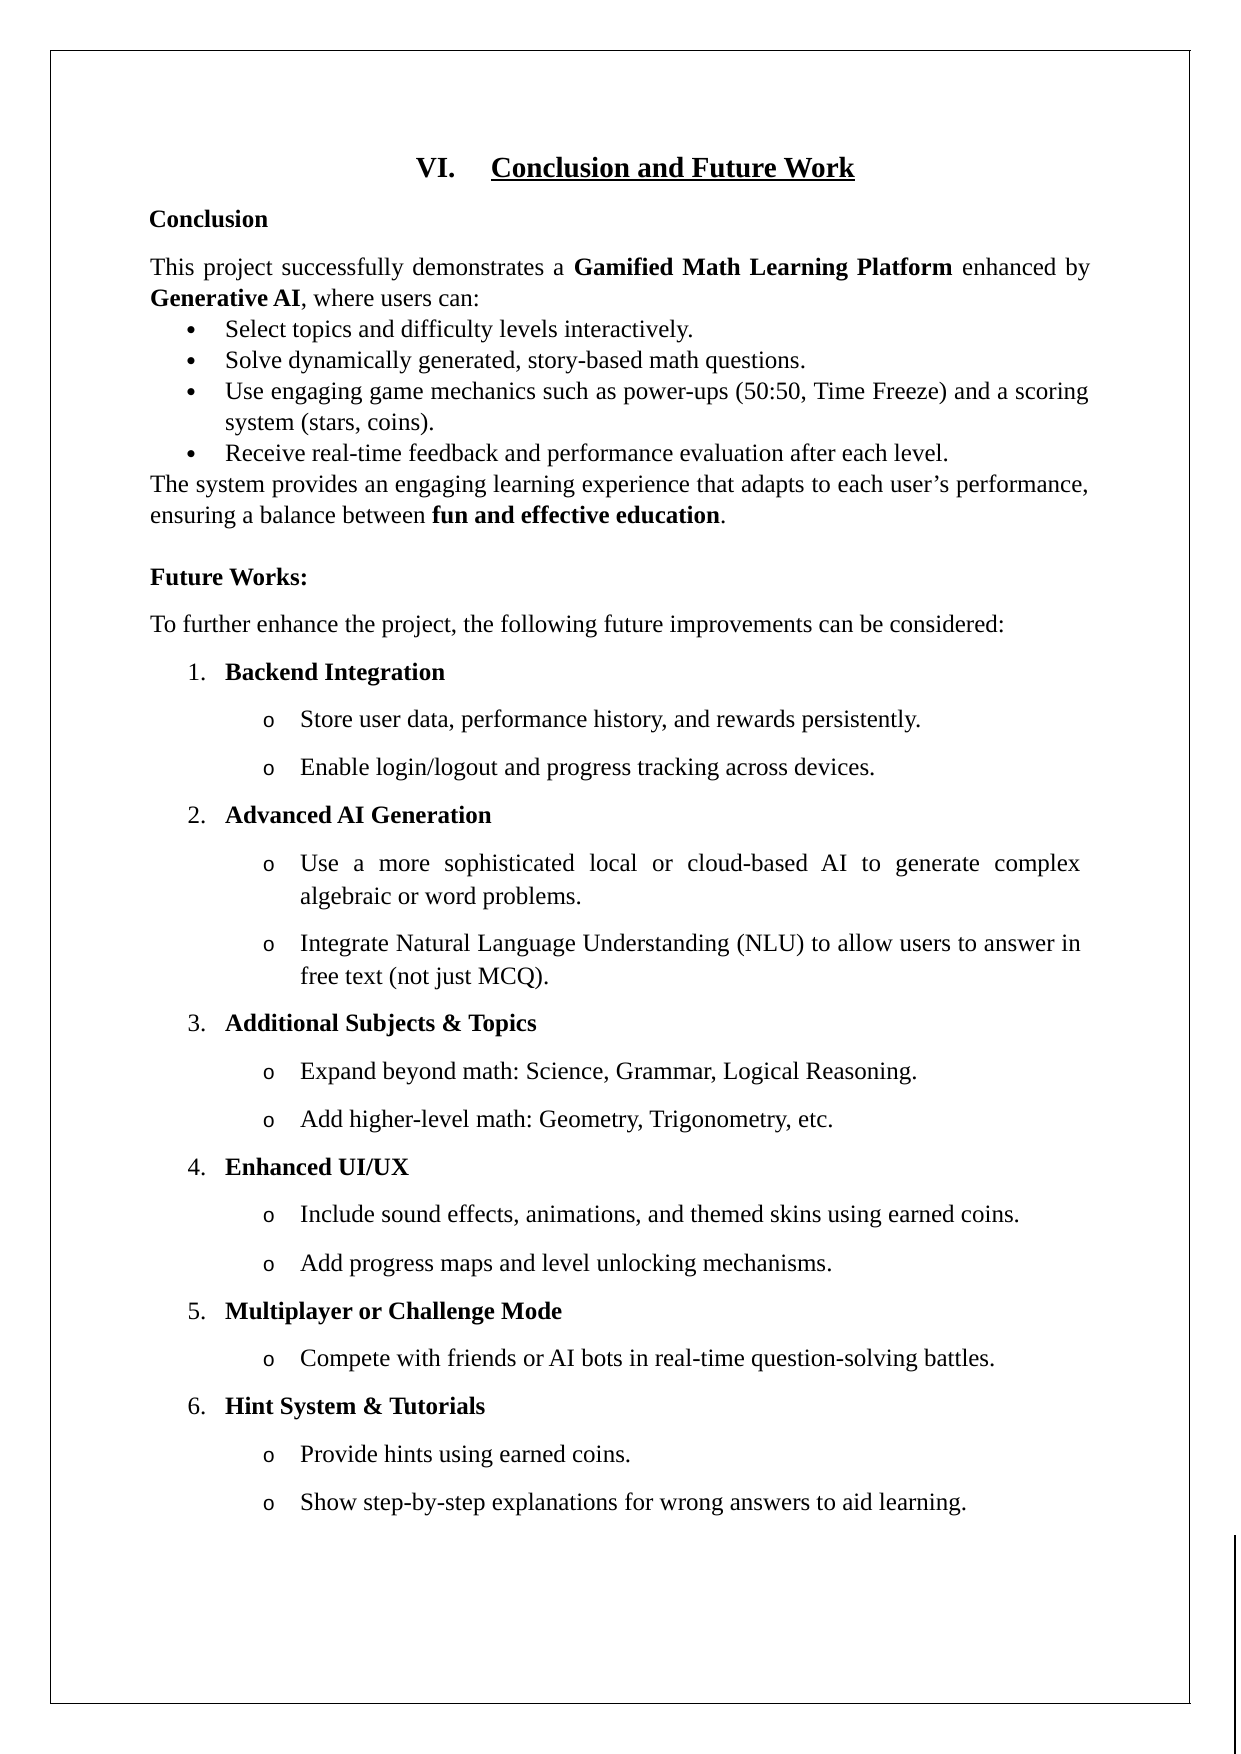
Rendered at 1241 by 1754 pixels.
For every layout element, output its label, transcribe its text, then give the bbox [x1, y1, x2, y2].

list Use engaging game mechanics such as power-ups (50:50, Time Freeze) and a scoring system (stars, coins). [187, 376, 1090, 436]
list Multiplayer or Challenge Mode [187, 1296, 1081, 1325]
text Conclusion [148, 204, 1090, 233]
list Enhanced UI/UX [187, 1152, 1081, 1181]
list Advanced AI Generation [187, 801, 1081, 829]
list Store user data, performance history, and rewards persistently. [262, 704, 1081, 734]
text Future Works: [150, 562, 1081, 591]
subtitle VI. Conclusion and Future Work [150, 150, 1081, 183]
text To further enhance the project, the following future improvements can be considered: [150, 609, 1081, 638]
list Add higher-level math: Geometry, Trigonometry, etc. [262, 1104, 1081, 1133]
text The system provides an engaging learning experience that adapts to each user’s performance, ensuring a balance between fun and effective education. [150, 469, 1090, 529]
list Add progress maps and level unlocking mechanisms. [262, 1248, 1081, 1277]
list Backend Integration [187, 657, 1081, 686]
list Integrate Natural Language Understanding (NLU) to allow users to answer in free text (not just MCQ). [262, 928, 1081, 990]
list Expand beyond math: Science, Grammar, Logical Reasoning. [262, 1056, 1081, 1085]
list Additional Subjects & Topics [187, 1008, 1081, 1037]
list Provide hints using earned coins. [262, 1439, 1081, 1468]
list Use a more sophisticated local or cloud-based AI to generate complex algebraic or word problems. [262, 848, 1081, 909]
list Receive real-time feedback and performance evaluation after each level. [187, 438, 1090, 467]
list Show step-by-step explanations for wrong answers to aid learning. [262, 1487, 1081, 1517]
list Include sound effects, animations, and themed skins using earned coins. [262, 1199, 1081, 1229]
list Compete with friends or AI bots in real-time question-solving battles. [262, 1343, 1081, 1373]
list Solve dynamically generated, story-based math questions. [187, 345, 1090, 374]
list Select topics and difficulty levels interactively. [187, 314, 1090, 343]
text This project successfully demonstrates a Gamified Math Learning Platform enhanced by Generative AI, where users can: [150, 252, 1090, 312]
list Hint System & Tutorials [187, 1391, 1081, 1420]
list Enable login/logout and progress tracking across devices. [262, 752, 1081, 782]
